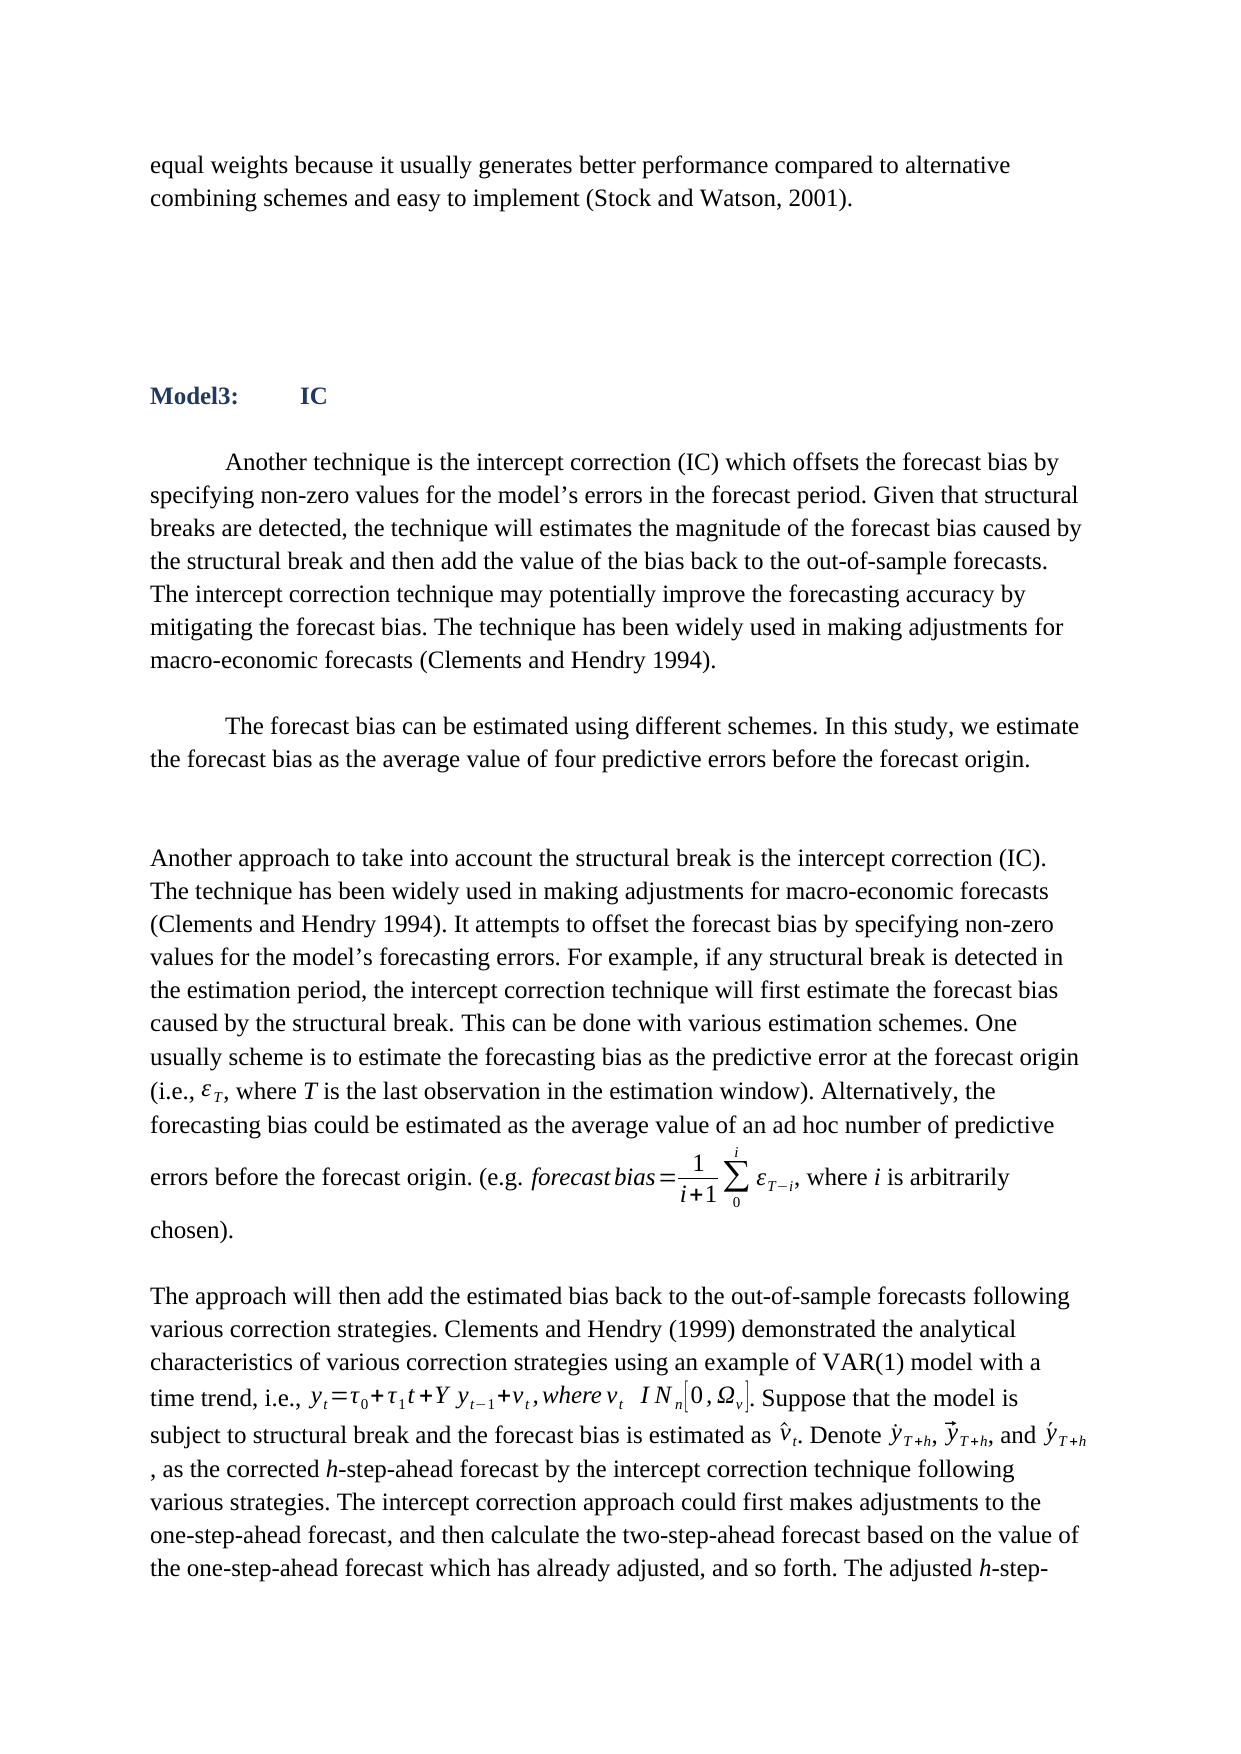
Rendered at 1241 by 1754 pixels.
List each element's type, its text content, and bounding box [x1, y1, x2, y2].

text Another technique is the intercept correction (IC) which offsets the forecast bias by specifying non-zero values for the model’s errors in the forecast period. Given that structural breaks are detected, the technique will estimates the magnitude of the forecast bias caused by the structural break and then add the value of the bias back to the out-of-sample forecasts. The intercept correction technique may potentially improve the forecasting accuracy by mitigating the forecast bias. The technique has been widely used in making adjustments for macro-economic forecasts (Clements and Hendry 1994). [150, 447, 1090, 674]
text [150, 1248, 1090, 1582]
text The forecast bias can be estimated using different schemes. In this study, we estimate the forecast bias as the average value of four predictive errors before the forecast origin. [150, 711, 1090, 773]
text Another approach to take into account the structural break is the intercept correction (IC). The technique has been widely used in making adjustments for macro-economic forecasts (Clements and Hendry 1994). It attempts to offset the forecast bias by specifying non-zero values for the model’s forecasting errors. For example, if any structural break is detected in the estimation period, the intercept correction technique will first estimate the forecast bias caused by the structural break. This can be done with various estimation schemes. One usually scheme is to estimate the forecasting bias as the predictive error at the forecast origin (i.e., , where T is the last observation in the estimation window). Alternatively, the forecasting bias could be estimated as the average value of an ad hoc number of predictive errors before the forecast origin. (e.g. , where i is arbitrarily chosen). [150, 843, 1090, 1243]
text Model3: IC [150, 381, 1090, 410]
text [150, 150, 1090, 212]
